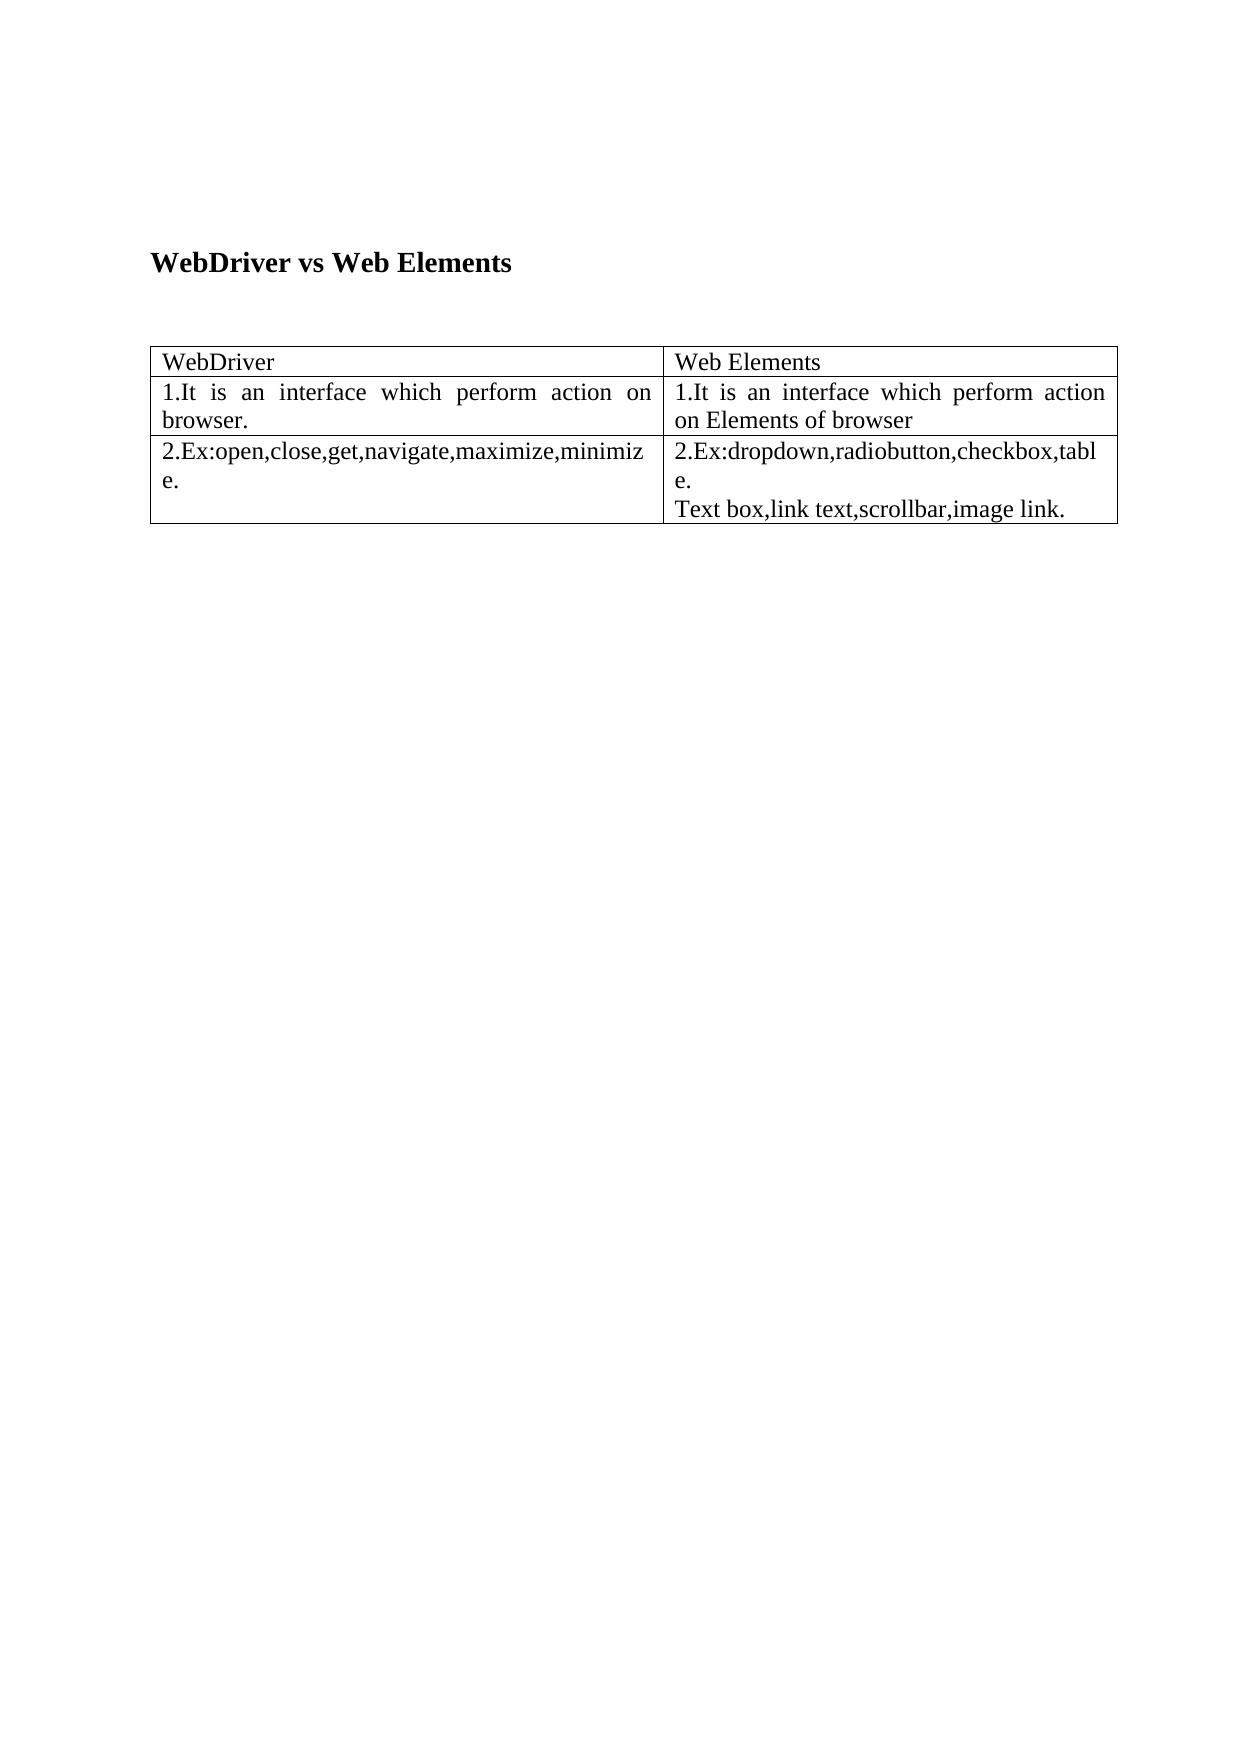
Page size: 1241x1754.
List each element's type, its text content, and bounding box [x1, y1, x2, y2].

table_header WebDriver [151, 347, 663, 376]
table_header Web Elements [664, 347, 1117, 376]
table_cell 1.It is an interface which perform action on Elements of browser [664, 377, 1117, 435]
text WebDriver vs Web Elements [150, 245, 1090, 279]
table_cell 2.Ex:dropdown,radiobutton,checkbox,table. Text box,link text,scrollbar,image link. [664, 436, 1117, 522]
table_cell 1.It is an interface which perform action on browser. [151, 377, 663, 435]
table_cell 2.Ex:open,close,get,navigate,maximize,minimize. [151, 436, 663, 522]
